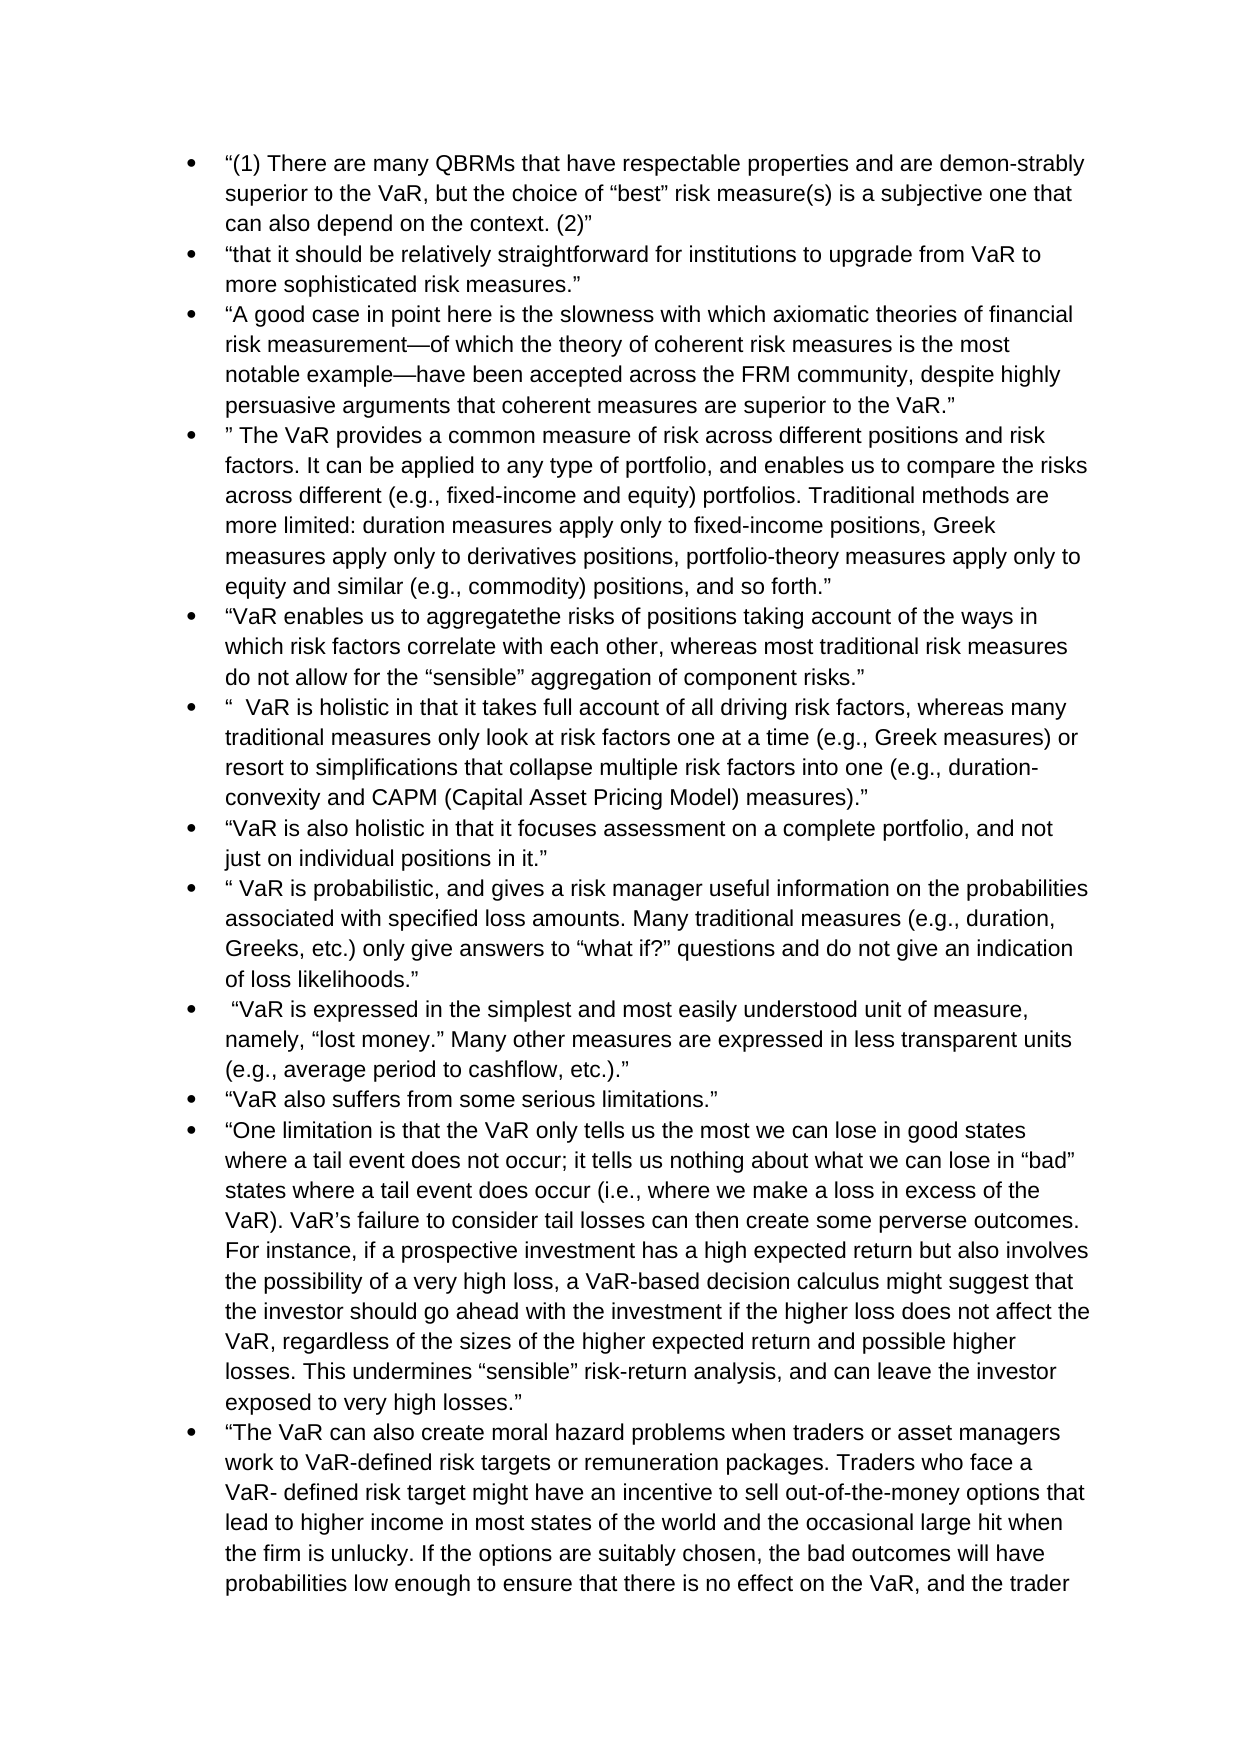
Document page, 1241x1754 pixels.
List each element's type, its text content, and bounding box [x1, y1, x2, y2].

list “VaR also suffers from some serious limitations.” [187, 1086, 1090, 1113]
list ” The VaR provides a common measure of risk across different positions and risk factors. It can be applied to any type of portfolio, and enables us to compare the risks across different (e.g., fixed-income and equity) portfolios. Traditional methods are more limited: duration measures apply only to fixed-income positions, Greek measures apply only to derivatives positions, portfolio-theory measures apply only to equity and similar (e.g., commodity) positions, and so forth.” [187, 422, 1090, 599]
list “VaR enables us to aggregatethe risks of positions taking account of the ways in which risk factors correlate with each other, whereas most traditional risk measures do not allow for the “sensible” aggregation of component risks.” [187, 603, 1090, 690]
list “VaR is expressed in the simplest and most easily understood unit of measure, namely, “lost money.” Many other measures are expressed in less transparent units (e.g., average period to cashflow, etc.).” [187, 996, 1090, 1083]
list “ VaR is probabilistic, and gives a risk manager useful information on the probabilities associated with specified loss amounts. Many traditional measures (e.g., duration, Greeks, etc.) only give answers to “what if?” questions and do not give an indication of loss likelihoods.” [187, 875, 1090, 992]
list “that it should be relatively straightforward for institutions to upgrade from VaR to more sophisticated risk measures.” [187, 241, 1090, 297]
list “(1) There are many QBRMs that have respectable properties and are demon-strably superior to the VaR, but the choice of “best” risk measure(s) is a subjective one that can also depend on the context. (2)” [187, 150, 1090, 237]
list “VaR is also holistic in that it focuses assessment on a complete portfolio, and not just on individual positions in it.” [187, 814, 1090, 871]
list “A good case in point here is the slowness with which axiomatic theories of financial risk measurement—of which the theory of coherent risk measures is the most notable example—have been accepted across the FRM community, despite highly persuasive arguments that coherent measures are superior to the VaR.” [187, 301, 1090, 418]
list “ VaR is holistic in that it takes full account of all driving risk factors, whereas many traditional measures only look at risk factors one at a time (e.g., Greek measures) or resort to simplifications that collapse multiple risk factors into one (e.g., duration-convexity and CAPM (Capital Asset Pricing Model) measures).” [187, 694, 1090, 811]
list “One limitation is that the VaR only tells us the most we can lose in good states where a tail event does not occur; it tells us nothing about what we can lose in “bad” states where a tail event does occur (i.e., where we make a loss in excess of the VaR). VaR’s failure to consider tail losses can then create some perverse outcomes. For instance, if a prospective investment has a high expected return but also involves the possibility of a very high loss, a VaR-based decision calculus might suggest that the investor should go ahead with the investment if the higher loss does not affect the VaR, regardless of the sizes of the higher expected return and possible higher losses. This undermines “sensible” risk-return analysis, and can leave the investor exposed to very high losses.” [187, 1117, 1090, 1415]
